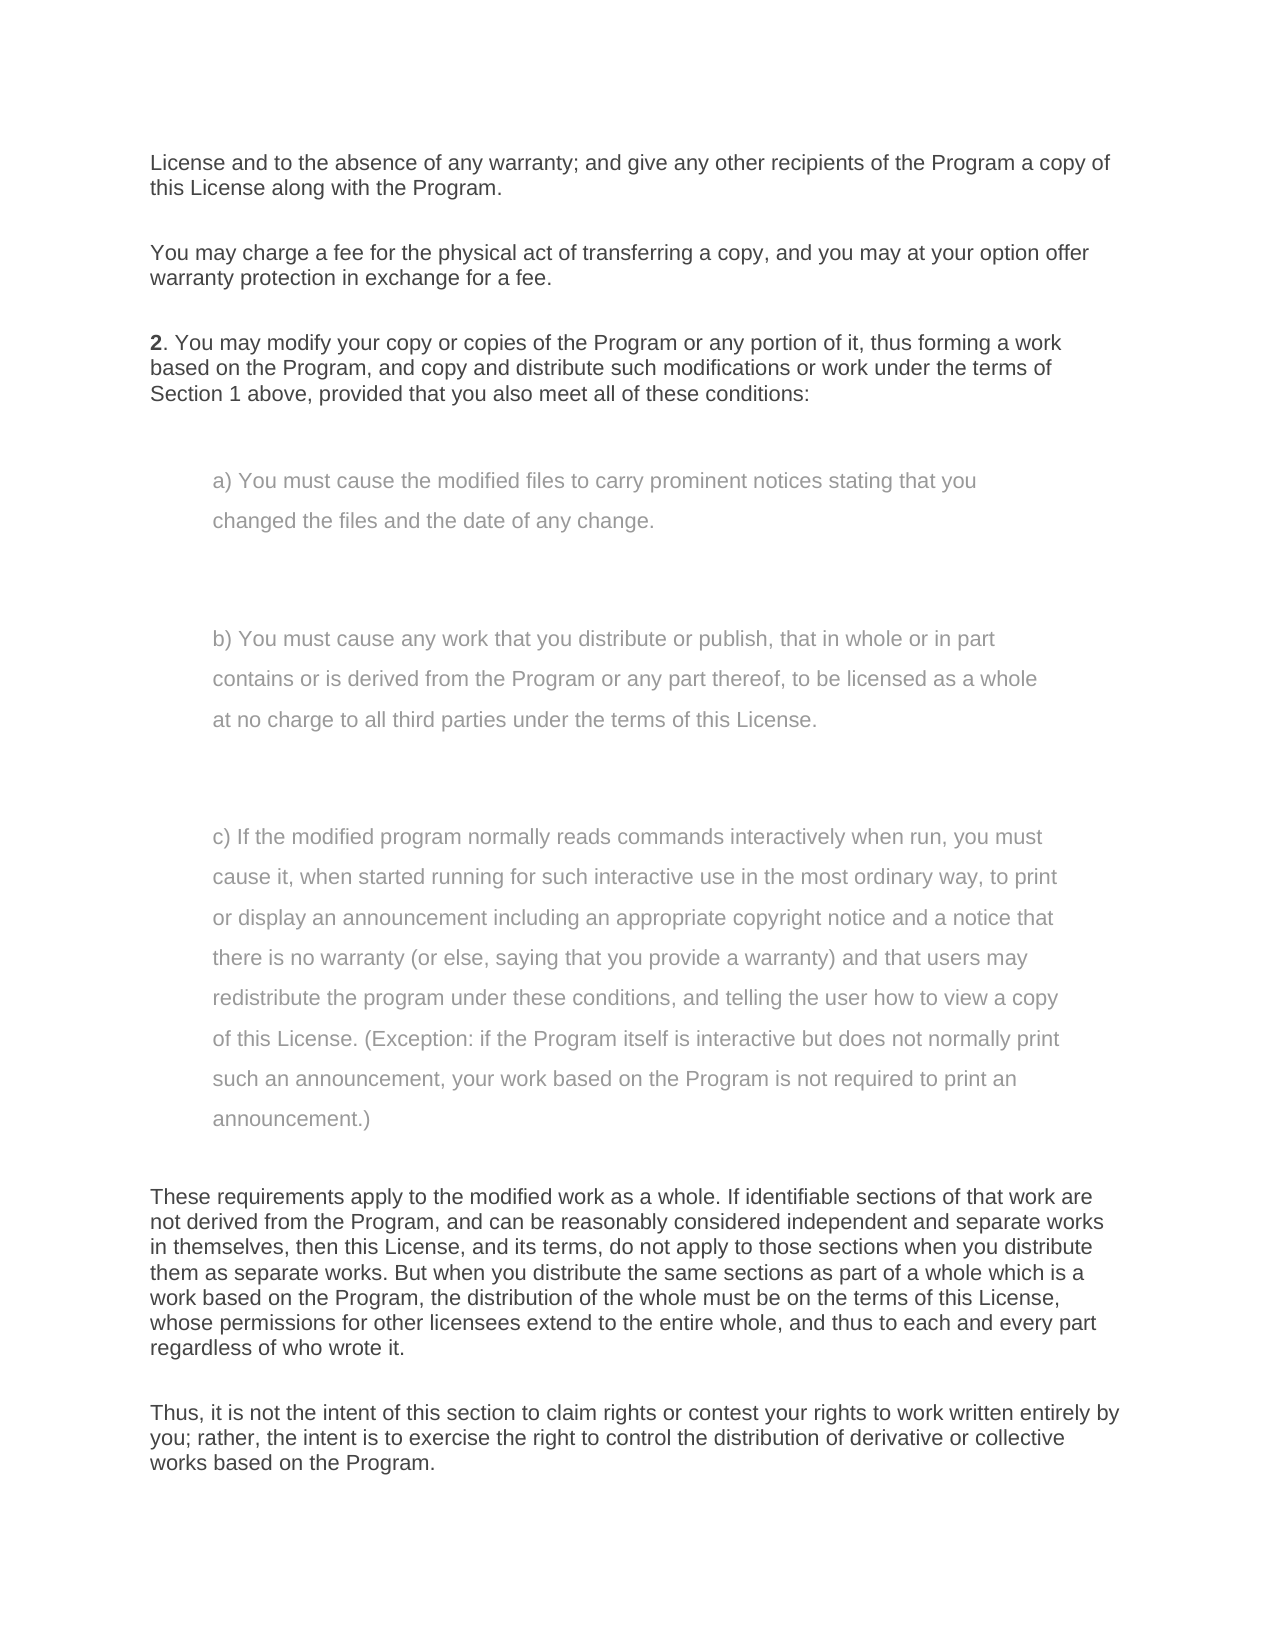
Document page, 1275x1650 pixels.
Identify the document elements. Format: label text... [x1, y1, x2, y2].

text Thus, it is not the intent of this section to claim rights or contest your rights to work written entirely by you; rather, the intent is to exercise the right to control the distribution of derivative or collective works based on the Program. [150, 1400, 1125, 1476]
text a) You must cause the modified files to carry prominent notices stating that you changed the files and the date of any change. [212, 468, 1062, 534]
text These requirements apply to the modified work as a whole. If identifiable sections of that work are not derived from the Program, and can be reasonably considered independent and separate works in themselves, then this License, and its terms, do not apply to those sections when you distribute them as separate works. But when you distribute the same sections as part of a whole which is a work based on the Program, the distribution of the whole must be on the terms of this License, whose permissions for other licensees extend to the entire whole, and thus to each and every part regardless of who wrote it. [150, 1184, 1125, 1360]
text You may charge a fee for the physical act of transferring a copy, and you may at your option offer warranty protection in exchange for a fee. [150, 240, 1125, 290]
text 2. You may modify your copy or copies of the Program or any portion of it, thus forming a work based on the Program, and copy and distribute such modifications or work under the terms of Section 1 above, provided that you also meet all of these conditions: [150, 330, 1125, 406]
text b) You must cause any work that you distribute or publish, that in whole or in part contains or is derived from the Program or any part thereof, to be licensed as a whole at no charge to all third parties under the terms of this License. [212, 626, 1062, 732]
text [150, 150, 1125, 200]
text c) If the modified program normally reads commands interactively when run, you must cause it, when started running for such interactive use in the most ordinary way, to print or display an announcement including an appropriate copyright notice and a notice that there is no warranty (or else, saying that you provide a warranty) and that users may redistribute the program under these conditions, and telling the user how to view a copy of this License. (Exception: if the Program itself is interactive but does not normally print such an announcement, your work based on the Program is not required to print an announcement.) [212, 824, 1062, 1131]
